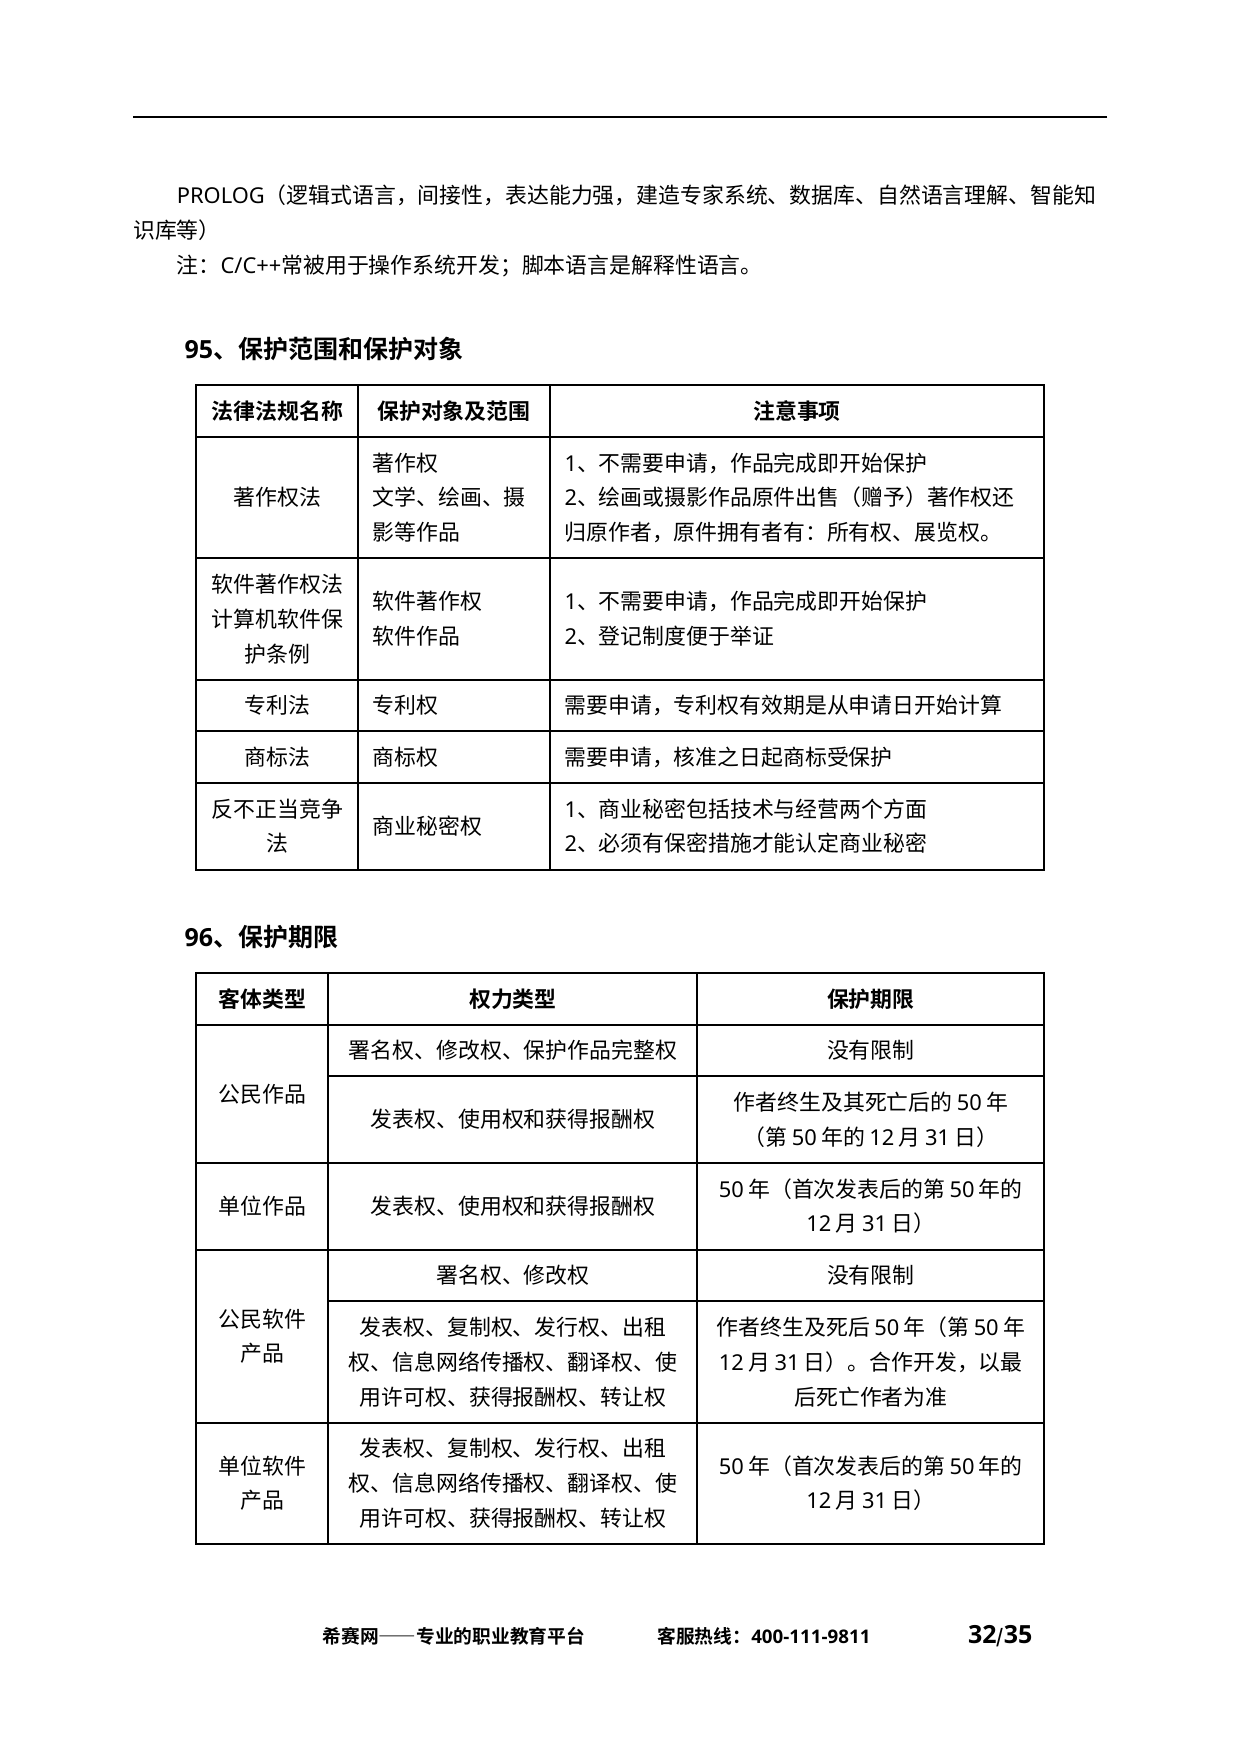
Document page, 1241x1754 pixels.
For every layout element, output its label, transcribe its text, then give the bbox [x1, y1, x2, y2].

table_cell 商标权 [359, 732, 549, 782]
table_cell 商业秘密权 [359, 784, 549, 868]
table_cell 50年（首次发表后的第50年的12月31日） [698, 1164, 1043, 1248]
text PROLOG（逻辑式语言，间接性，表达能力强，建造专家系统、数据库、自然语言理解、智能知识库等） [133, 178, 1107, 245]
subtitle 95、保护范围和保护对象 [133, 316, 1107, 381]
table_cell 反不正当竞争法 [197, 784, 357, 868]
table_cell 1、不需要申请，作品完成即开始保护 2、登记制度便于举证 [551, 559, 1043, 678]
table_cell 需要申请，专利权有效期是从申请日开始计算 [551, 681, 1043, 730]
table_header 保护期限 [698, 974, 1043, 1023]
table_cell 需要申请，核准之日起商标受保护 [551, 732, 1043, 782]
table_cell 50年（首次发表后的第50年的12月31日） [698, 1424, 1043, 1543]
table_cell 发表权、复制权、发行权、出租权、信息网络传播权、翻译权、使用许可权、获得报酬权、转让权 [329, 1302, 696, 1422]
table_cell 没有限制 [698, 1026, 1043, 1075]
table_header 法律法规名称 [197, 386, 357, 436]
table_cell 软件著作权 软件作品 [359, 559, 549, 678]
table_cell 署名权、修改权、保护作品完整权 [329, 1026, 696, 1075]
table_cell 1、商业秘密包括技术与经营两个方面 2、必须有保密措施才能认定商业秘密 [551, 784, 1043, 868]
table_cell 专利法 [197, 681, 357, 730]
table_cell 公民作品 [197, 1026, 327, 1162]
table_cell 商标法 [197, 732, 357, 782]
table_cell 单位软件产品 [197, 1424, 327, 1543]
table_cell 没有限制 [698, 1251, 1043, 1300]
table_cell 软件著作权法 计算机软件保护条例 [197, 559, 357, 678]
table_cell 著作权法 [197, 438, 357, 557]
table_header 保护对象及范围 [359, 386, 549, 436]
table_cell 公民软件产品 [197, 1251, 327, 1422]
text 注：C/C++常被用于操作系统开发；脚本语言是解释性语言。 [133, 248, 1107, 280]
table_cell 署名权、修改权 [329, 1251, 696, 1300]
table_cell 作者终生及死后50年（第50年12月31日）。合作开发，以最后死亡作者为准 [698, 1302, 1043, 1422]
table_cell 单位作品 [197, 1164, 327, 1248]
table_header 注意事项 [551, 386, 1043, 436]
subtitle 96、保护期限 [133, 903, 1107, 968]
table_cell 发表权、使用权和获得报酬权 [329, 1164, 696, 1248]
table_header 客体类型 [197, 974, 327, 1023]
table_cell 专利权 [359, 681, 549, 730]
table_cell 发表权、使用权和获得报酬权 [329, 1077, 696, 1162]
table_cell 作者终生及其死亡后的50年（第50年的12月31日） [698, 1077, 1043, 1162]
table_cell 著作权 文学、绘画、摄影等作品 [359, 438, 549, 557]
table_header 权力类型 [329, 974, 696, 1023]
table_cell 发表权、复制权、发行权、出租权、信息网络传播权、翻译权、使用许可权、获得报酬权、转让权 [329, 1424, 696, 1543]
table_cell 1、不需要申请，作品完成即开始保护 2、绘画或摄影作品原件出售（赠予）著作权还归原作者，原件拥有者有：所有权、展览权。 [551, 438, 1043, 557]
